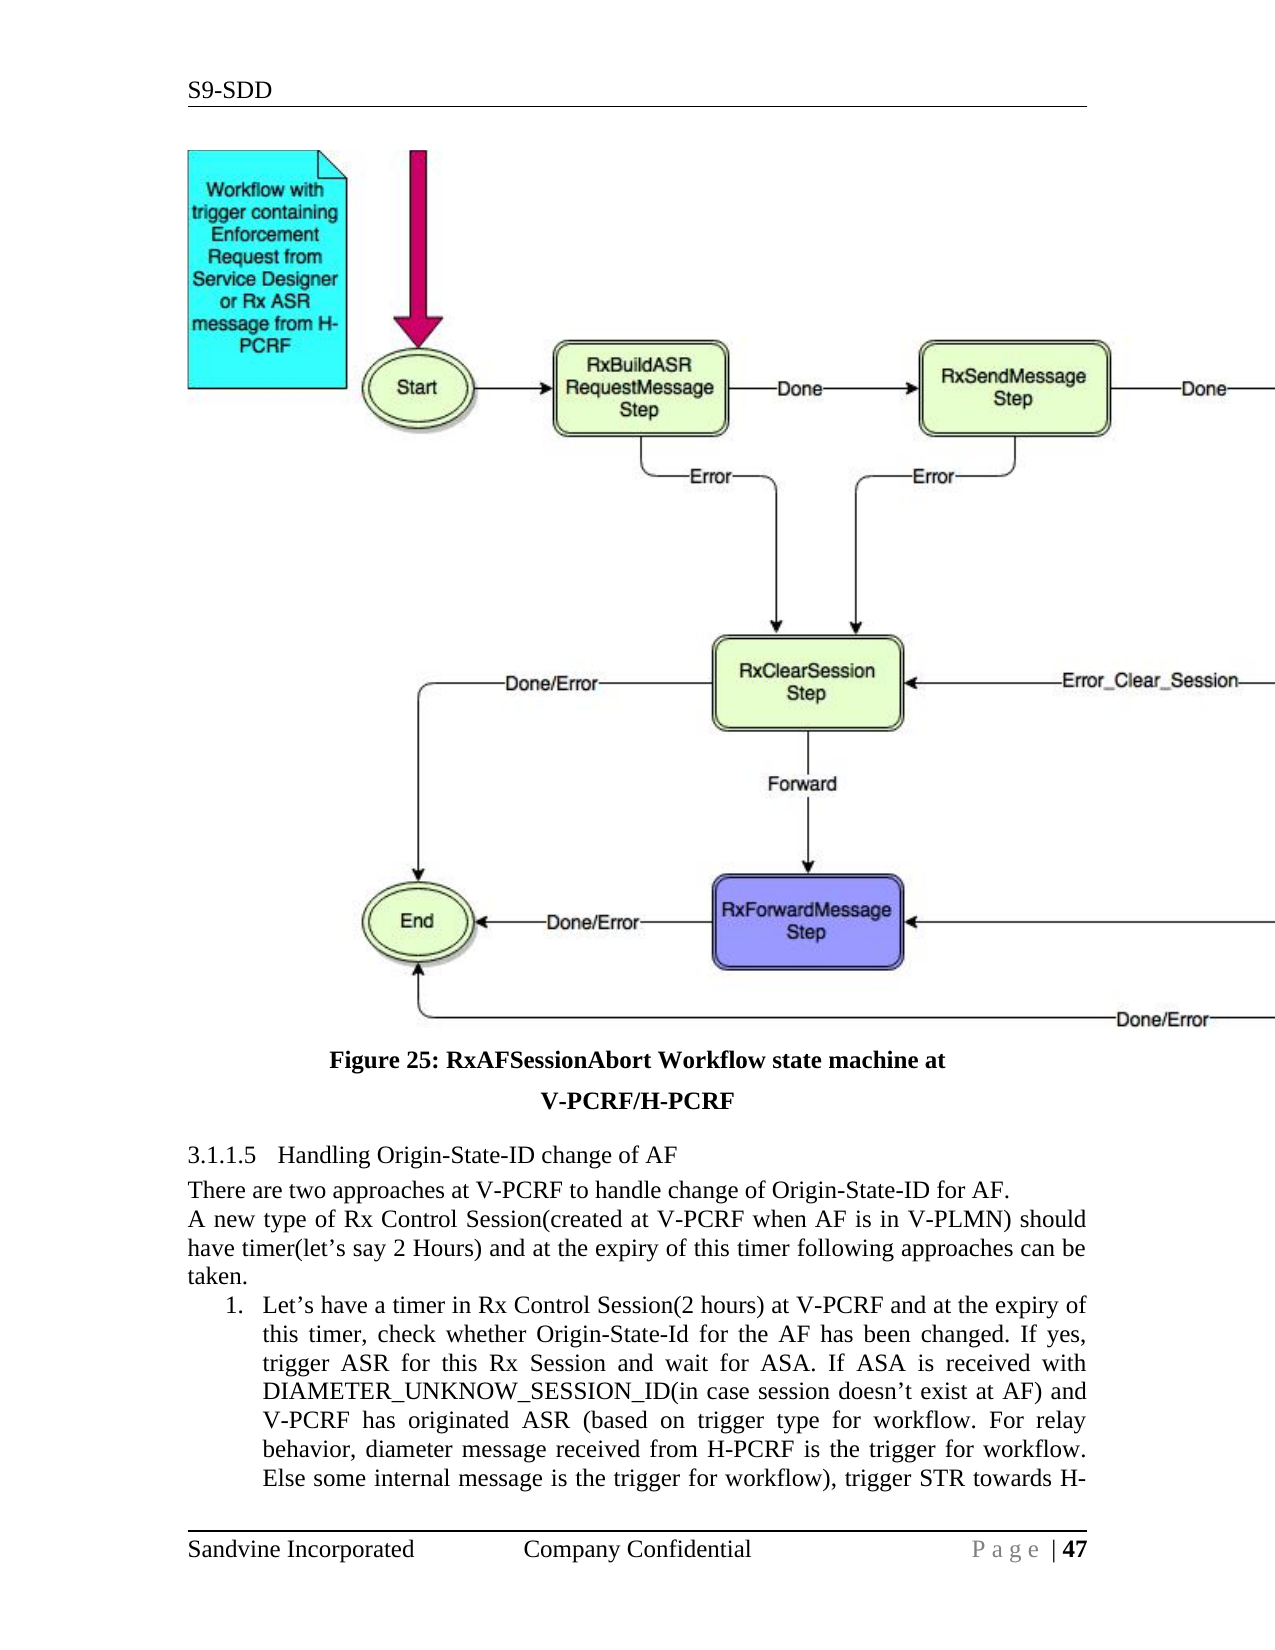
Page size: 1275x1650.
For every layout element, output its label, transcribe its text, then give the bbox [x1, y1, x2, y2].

text There are two approaches at V-PCRF to handle change of Origin-State-ID for AF. [187, 1175, 1087, 1204]
subtitle Handling Origin-State-ID change of AF [187, 1140, 1087, 1169]
text A new type of Rx Control Session(created at V-PCRF when AF is in V-PLMN) should have timer(let’s say 2 Hours) and at the expiry of this timer following approaches can be taken. [187, 1204, 1087, 1290]
text V-PCRF/H-PCRF [187, 1086, 1087, 1115]
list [225, 1290, 1087, 1491]
picture [187, 150, 1275, 1033]
